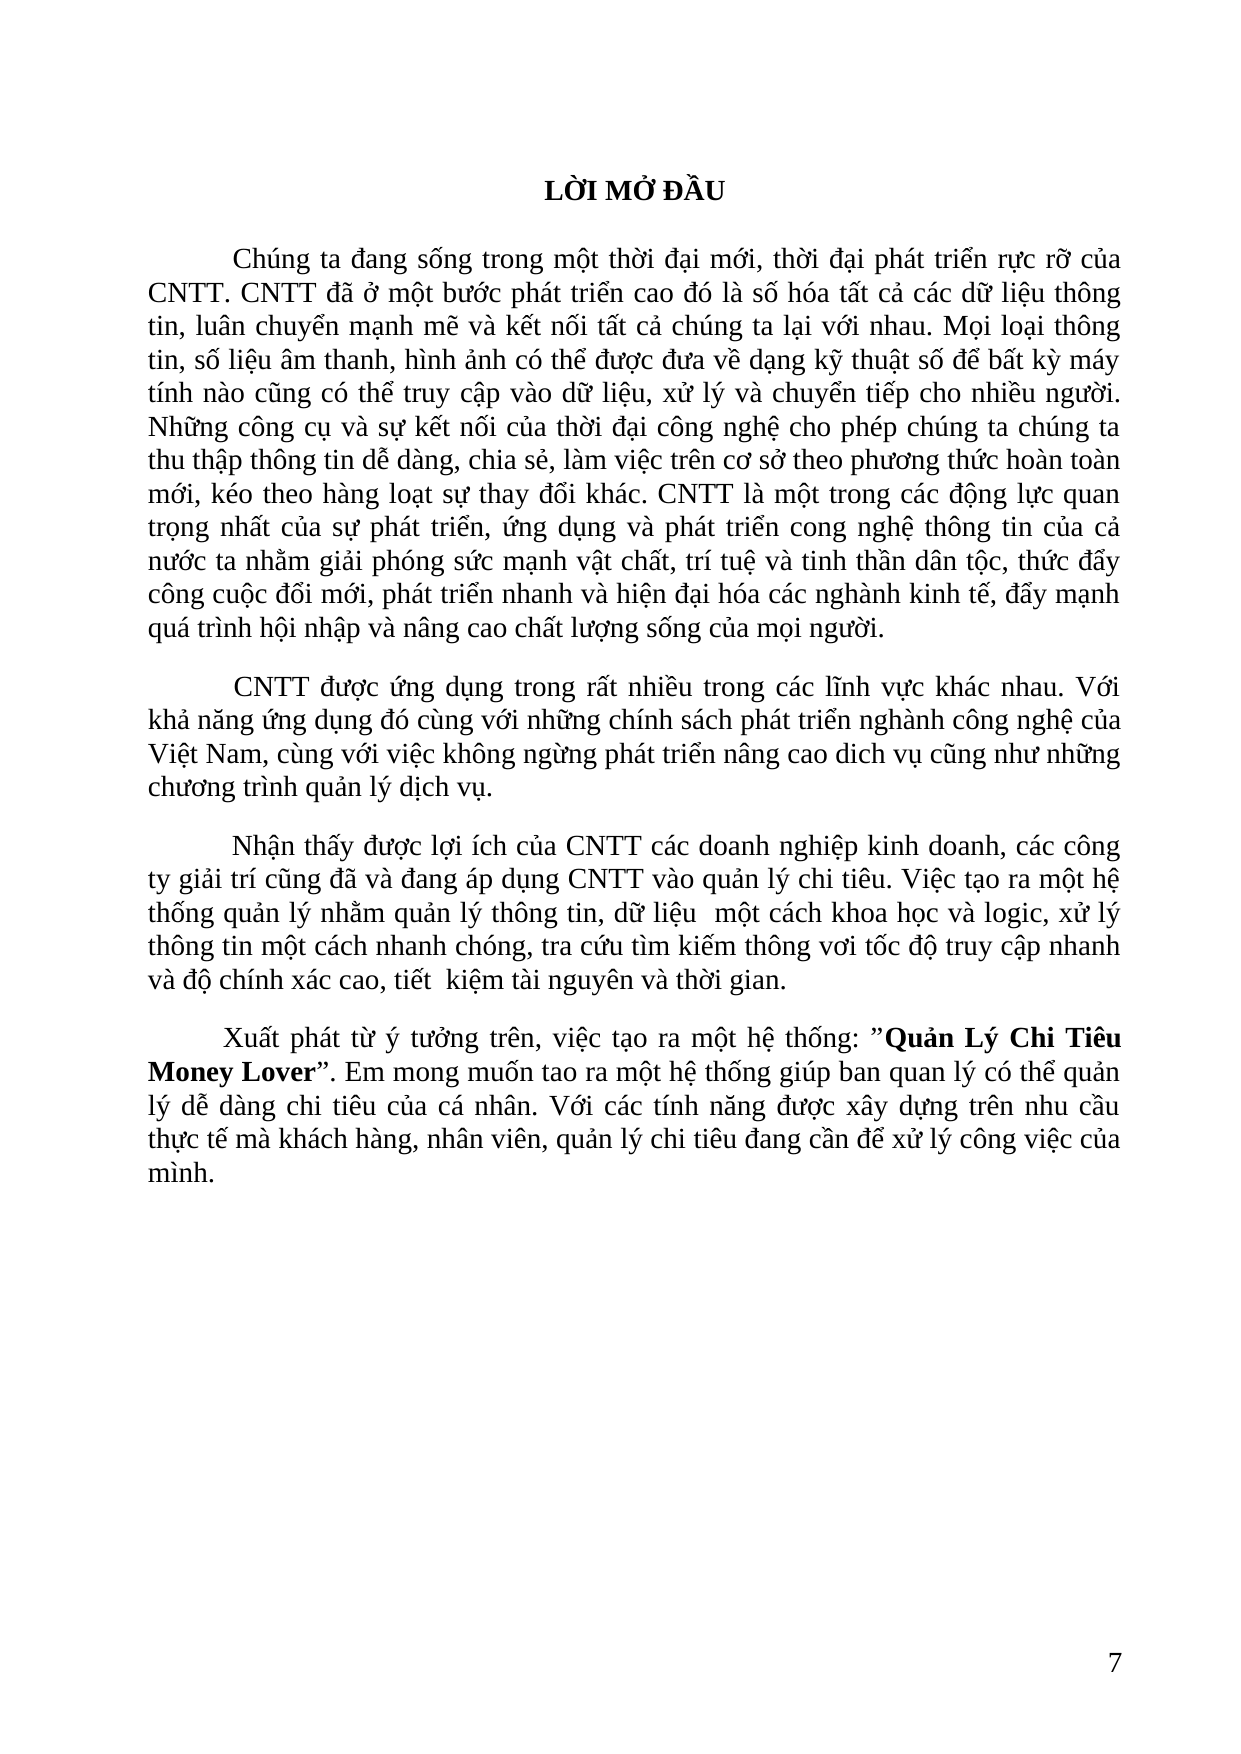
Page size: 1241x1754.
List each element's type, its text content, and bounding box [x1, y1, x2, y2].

text Xuất phát từ ý tưởng trên, việc tạo ra một hệ thống: ”Quản Lý Chi Tiêu Money Lover”. Em mong muốn tao ra một hệ thống giúp ban quan lý có thể quản lý dễ dàng chi tiêu của cá nhân. Với các tính năng được xây dựng trên nhu cầu thực tế mà khách hàng, nhân viên, quản lý chi tiêu đang cần để xử lý công việc của mình. [148, 1021, 1122, 1188]
text CNTT được ứng dụng trong rất nhiều trong các lĩnh vực khác nhau. Với khả năng ứng dụng đó cùng với những chính sách phát triển nghành công nghệ của Việt Nam, cùng với việc không ngừng phát triển nâng cao dich vụ cũng như những chương trình quản lý dịch vụ. [148, 669, 1122, 803]
text Nhận thấy được lợi ích của CNTT các doanh nghiệp kinh doanh, các công ty giải trí cũng đã và đang áp dụng CNTT vào quản lý chi tiêu. Việc tạo ra một hệ thống quản lý nhằm quản lý thông tin, dữ liệu một cách khoa học và logic, xử lý thông tin một cách nhanh chóng, tra cứu tìm kiếm thông vơi tốc độ truy cập nhanh và độ chính xác cao, tiết kiệm tài nguyên và thời gian. [148, 828, 1122, 996]
subtitle LỜI MỞ ĐẦU [148, 173, 1122, 206]
text Chúng ta đang sống trong một thời đại mới, thời đại phát triển rực rỡ của CNTT. CNTT đã ở một bước phát triển cao đó là số hóa tất cả các dữ liệu thông tin, luân chuyển mạnh mẽ và kết nối tất cả chúng ta lại với nhau. Mọi loại thông tin, số liệu âm thanh, hình ảnh có thể được đưa về dạng kỹ thuật số để bất kỳ máy tính nào cũng có thể truy cập vào dữ liệu, xử lý và chuyển tiếp cho nhiều người. Những công cụ và sự kết nối của thời đại công nghệ cho phép chúng ta chúng ta thu thập thông tin dễ dàng, chia sẻ, làm việc trên cơ sở theo phương thức hoàn toàn mới, kéo theo hàng loạt sự thay đổi khác. CNTT là một trong các động lực quan trọng nhất của sự phát triển, ứng dụng và phát triển cong nghệ thông tin của cả nước ta nhằm giải phóng sức mạnh vật chất, trí tuệ và tinh thần dân tộc, thức đẩy công cuộc đổi mới, phát triển nhanh và hiện đại hóa các nghành kinh tế, đẩy mạnh quá trình hội nhập và nâng cao chất lượng sống của mọi người. [148, 241, 1122, 644]
